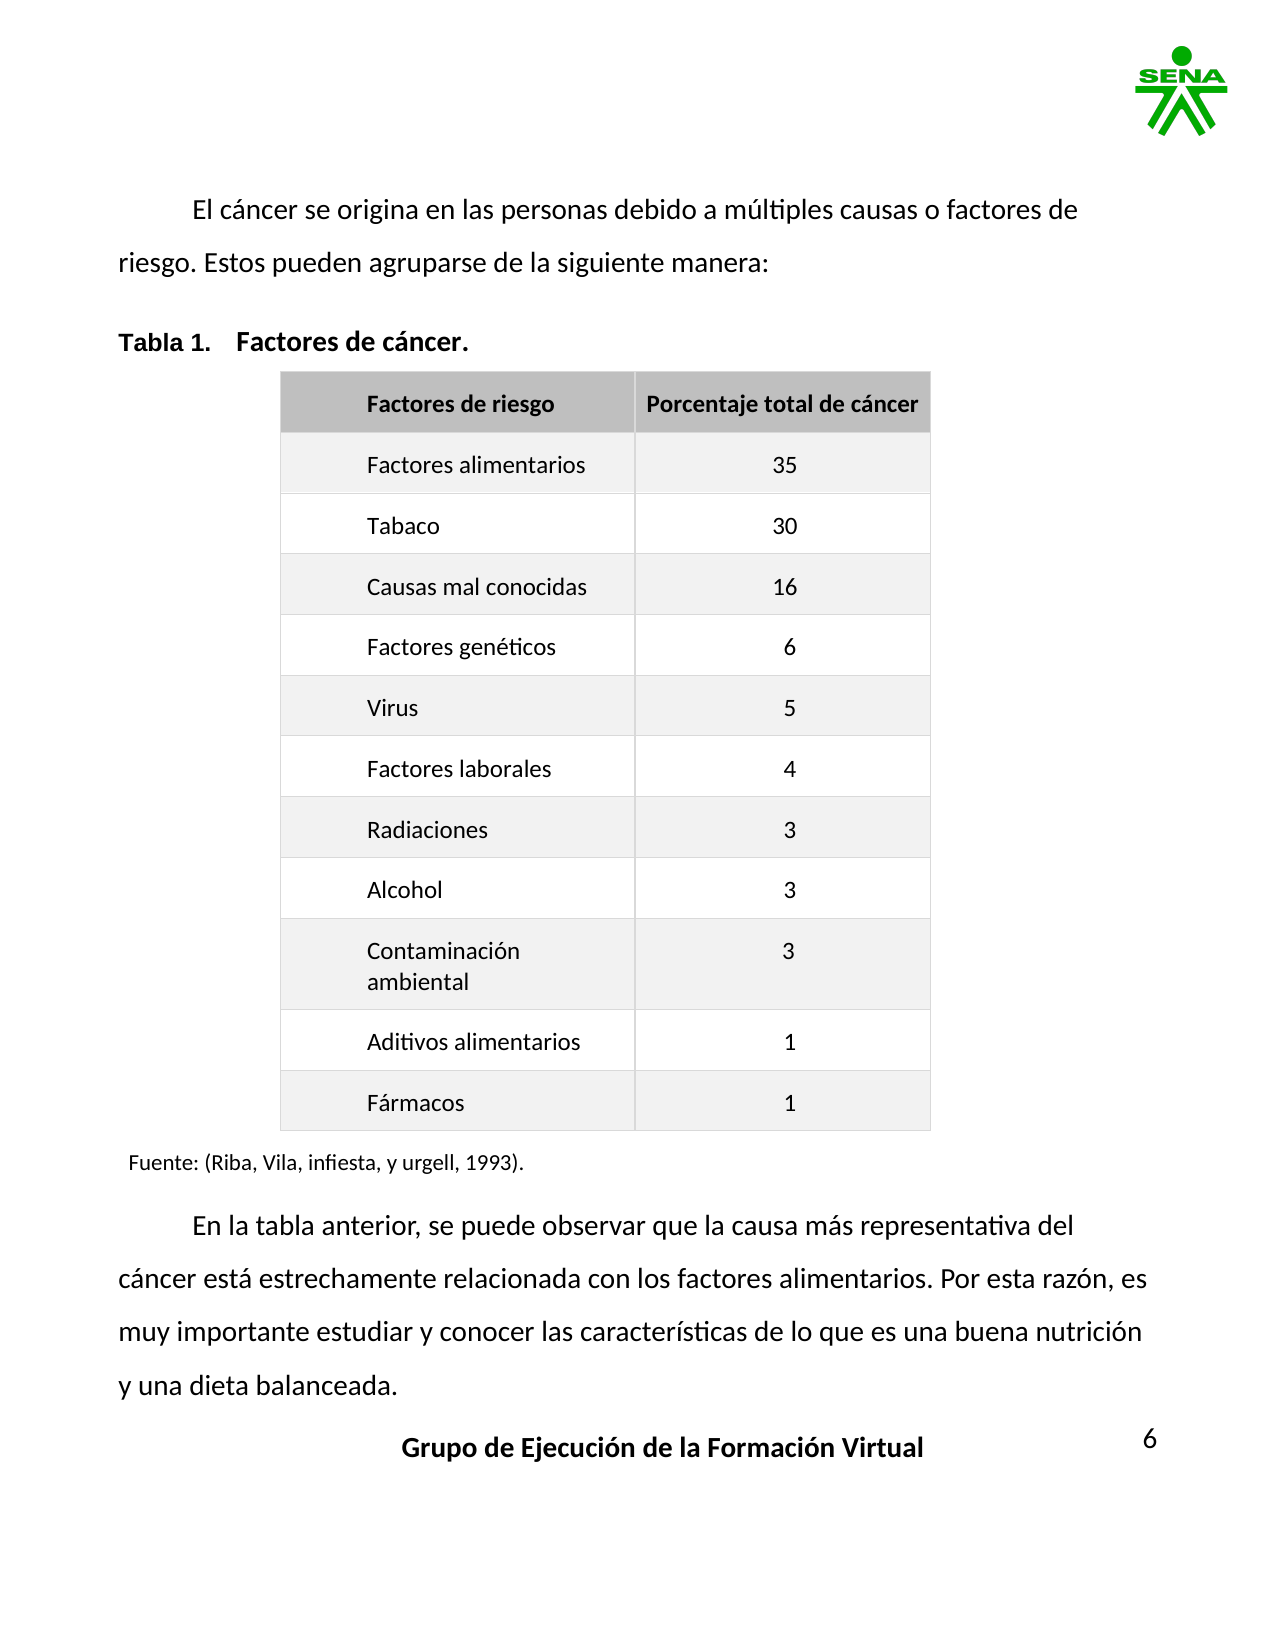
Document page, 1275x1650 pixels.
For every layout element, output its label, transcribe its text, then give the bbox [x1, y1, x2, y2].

text Factores de cáncer. [118, 323, 1157, 358]
table_cell Fármacos [281, 1071, 634, 1130]
table_cell 1 [636, 1010, 930, 1069]
table_header Factores de riesgo [281, 372, 634, 432]
table_cell 35 [636, 433, 930, 492]
picture [1135, 46, 1228, 136]
table_cell 5 [636, 676, 930, 735]
table_cell 3 [636, 919, 930, 1009]
table_cell 3 [636, 797, 930, 857]
table_cell Tabaco [281, 494, 634, 553]
table_cell Alcohol [281, 858, 634, 917]
table_cell Radiaciones [281, 797, 634, 857]
table_cell Factores alimentarios [281, 433, 634, 492]
table_cell Contaminación ambiental [281, 919, 634, 1009]
table_cell Causas mal conocidas [281, 554, 634, 614]
table_cell 3 [636, 858, 930, 917]
table_cell 1 [636, 1071, 930, 1130]
table_cell 16 [636, 554, 930, 614]
table_cell 6 [636, 615, 930, 674]
text Fuente: (Riba, Vila, infiesta, y urgell, 1993). [118, 1148, 1157, 1176]
table_cell Factores laborales [281, 736, 634, 796]
table_cell Factores genéticos [281, 615, 634, 674]
text El cáncer se origina en las personas debido a múltiples causas o factores de riesgo. Estos pueden agruparse de la siguiente manera: [118, 191, 1157, 280]
table_cell Aditivos alimentarios [281, 1010, 634, 1069]
table_cell Virus [281, 676, 634, 735]
table_cell 4 [636, 736, 930, 796]
text En la tabla anterior, se puede observar que la causa más representativa del cáncer está estrechamente relacionada con los factores alimentarios. Por esta razón, es muy importante estudiar y conocer las características de lo que es una buena nutrición y una dieta balanceada. [118, 1207, 1157, 1402]
table_header Porcentaje total de cáncer [636, 372, 930, 432]
table_cell 30 [636, 494, 930, 553]
